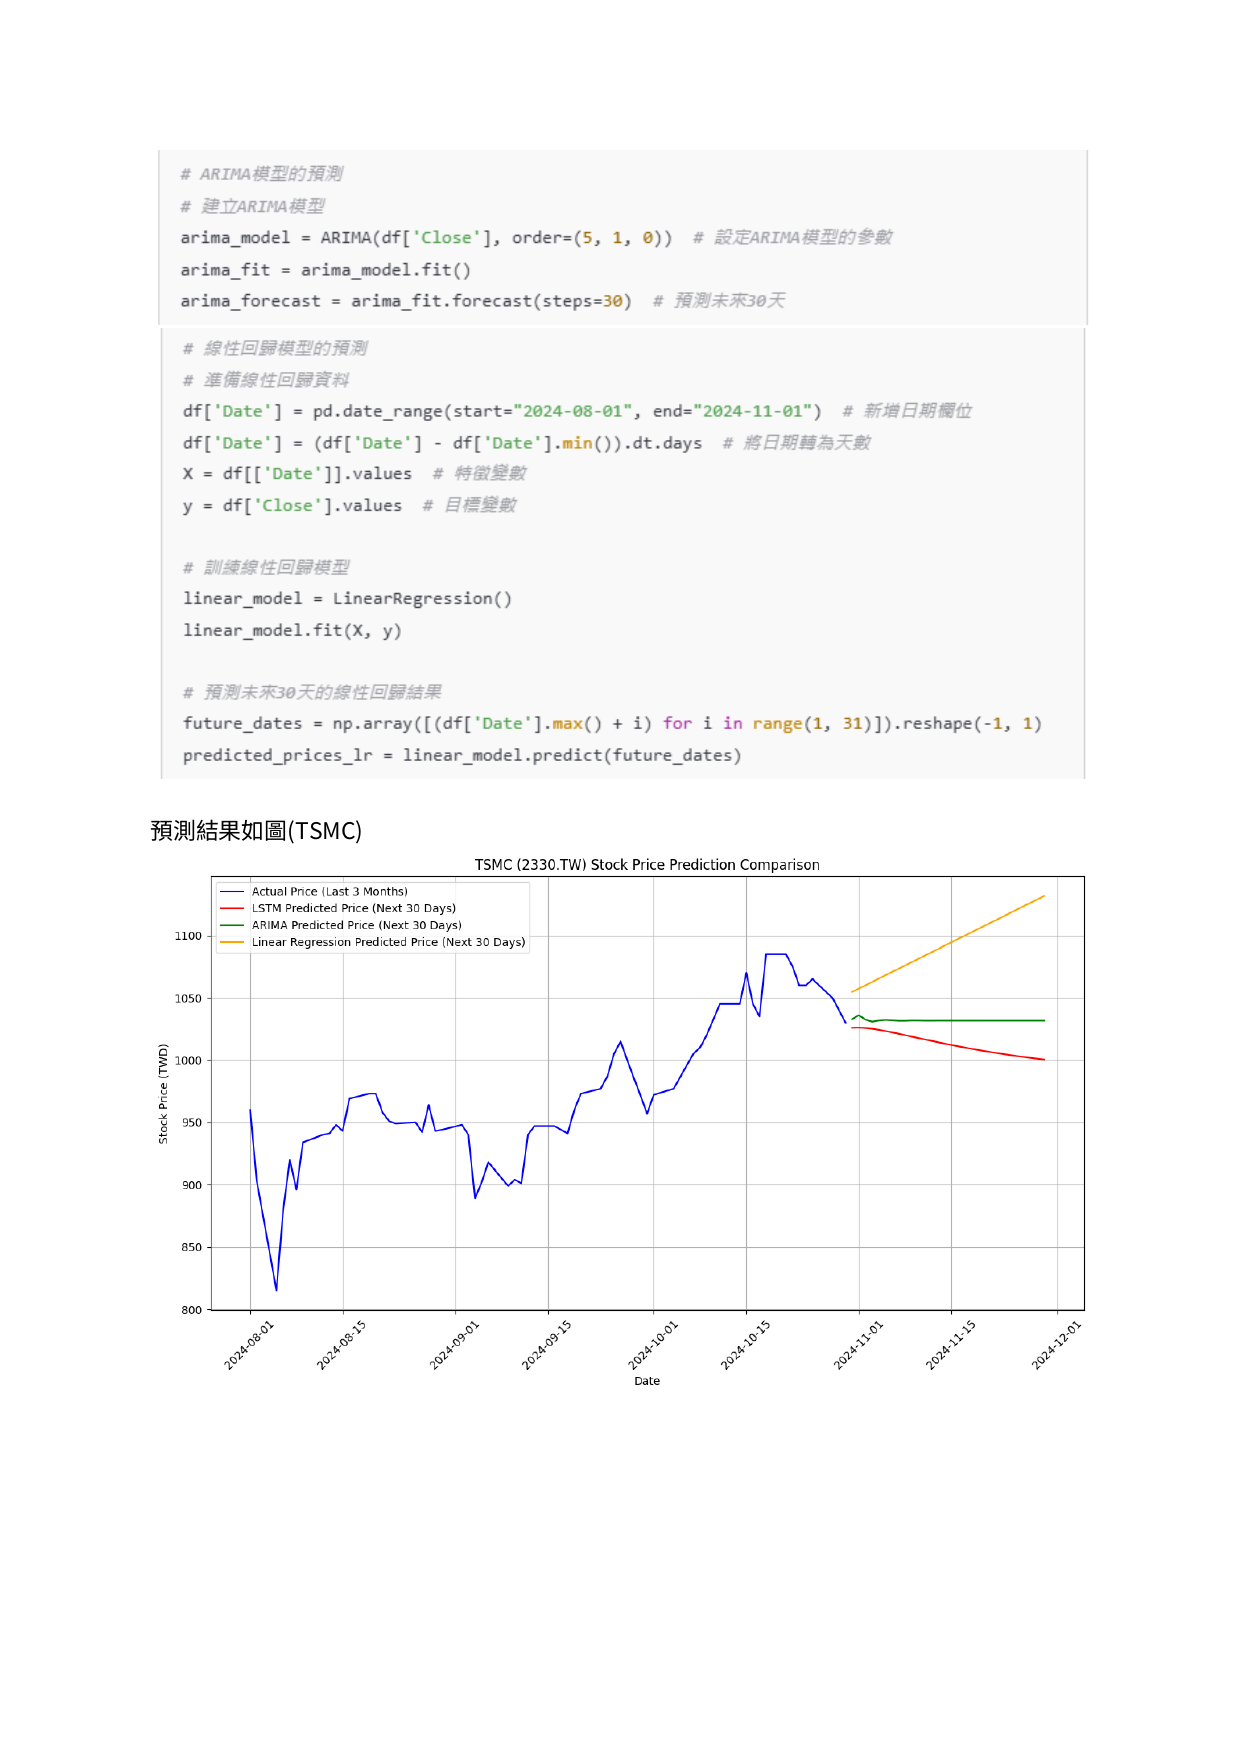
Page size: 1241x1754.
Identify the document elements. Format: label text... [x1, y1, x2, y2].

picture [150, 150, 1091, 325]
picture [150, 851, 1091, 1395]
text 預測結果如圖(TSMC) [150, 813, 1090, 846]
picture [150, 328, 1091, 779]
